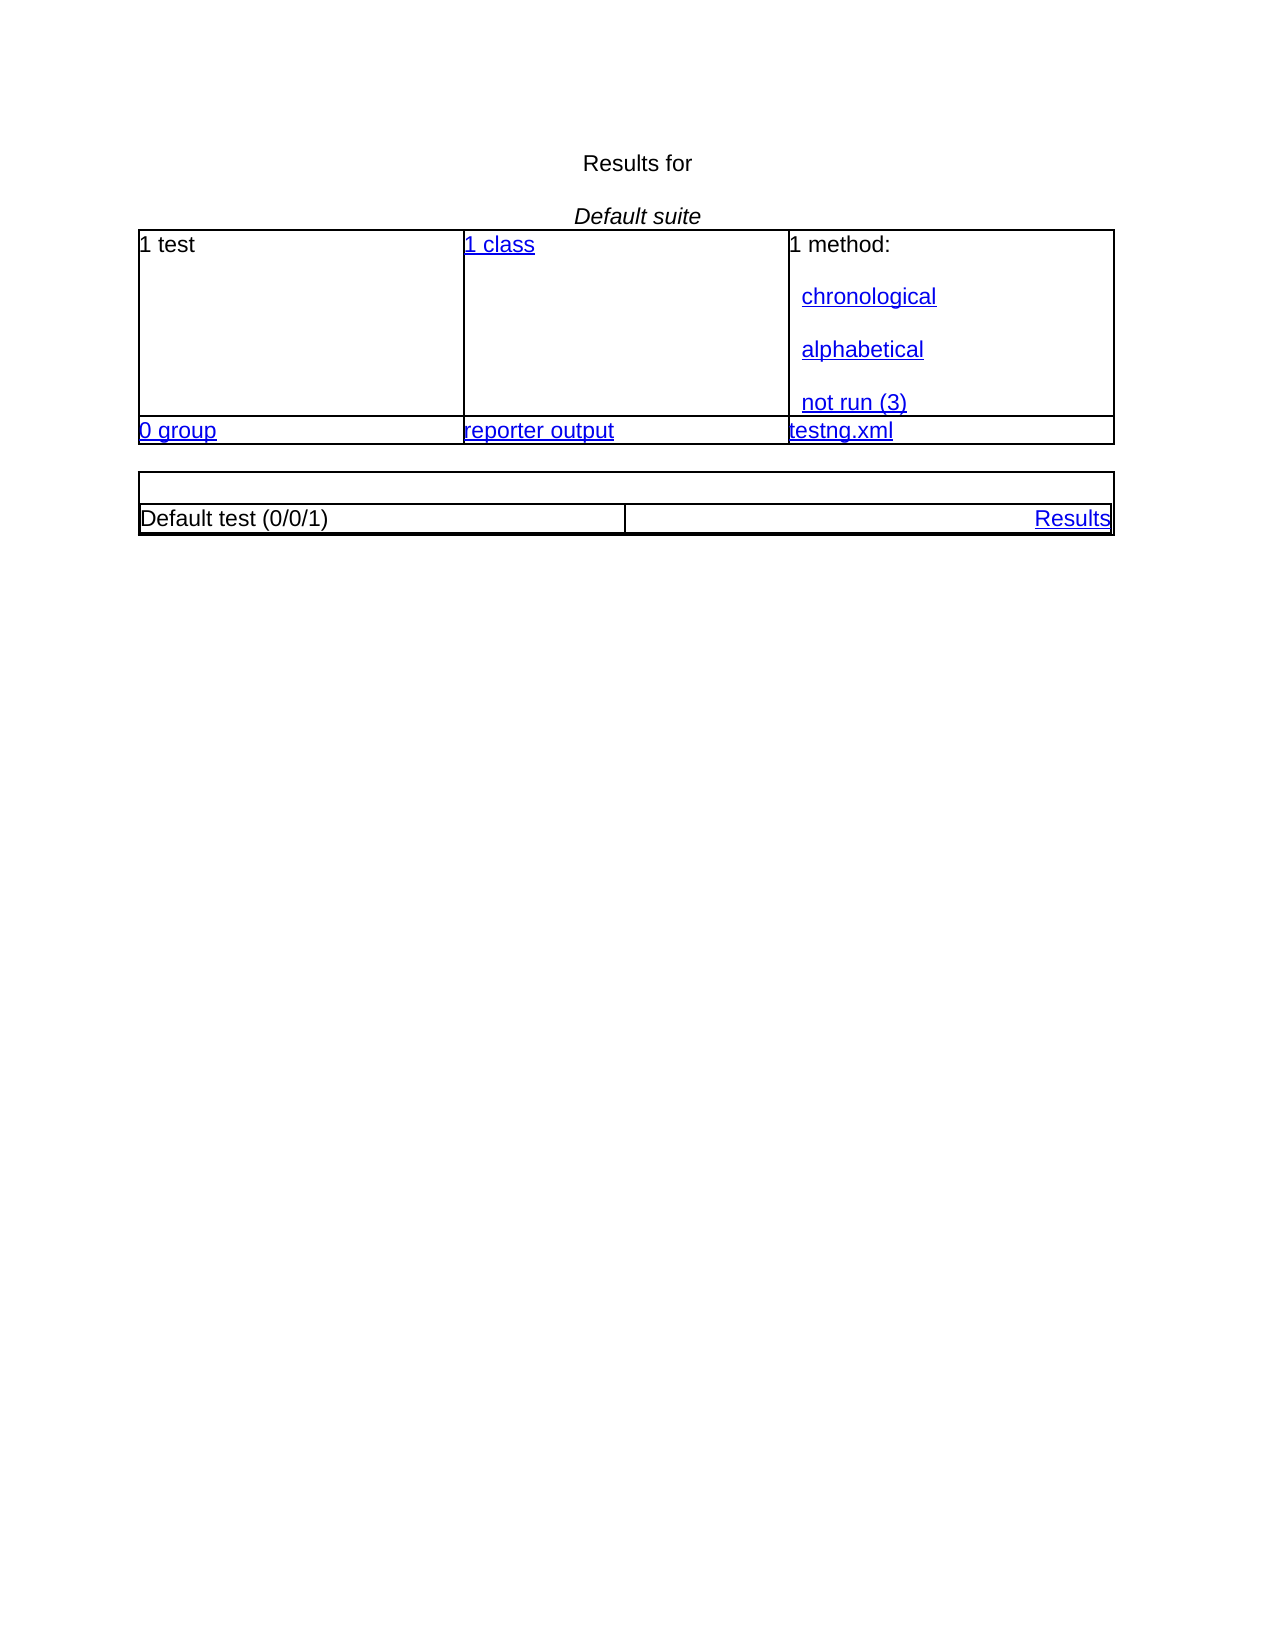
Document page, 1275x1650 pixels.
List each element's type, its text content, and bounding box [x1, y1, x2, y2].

table_cell reporter output [465, 417, 788, 443]
table_cell testng.xml [790, 417, 1113, 443]
table_header 1 test [140, 231, 463, 415]
table_header 1 class [465, 231, 788, 415]
text Default suite [150, 203, 1125, 229]
table_header [140, 473, 1113, 534]
text Results for [150, 150, 1125, 176]
table_cell 0 group [140, 417, 463, 443]
table_header 1 method: chronological alphabetical not run (3) [790, 231, 1113, 415]
